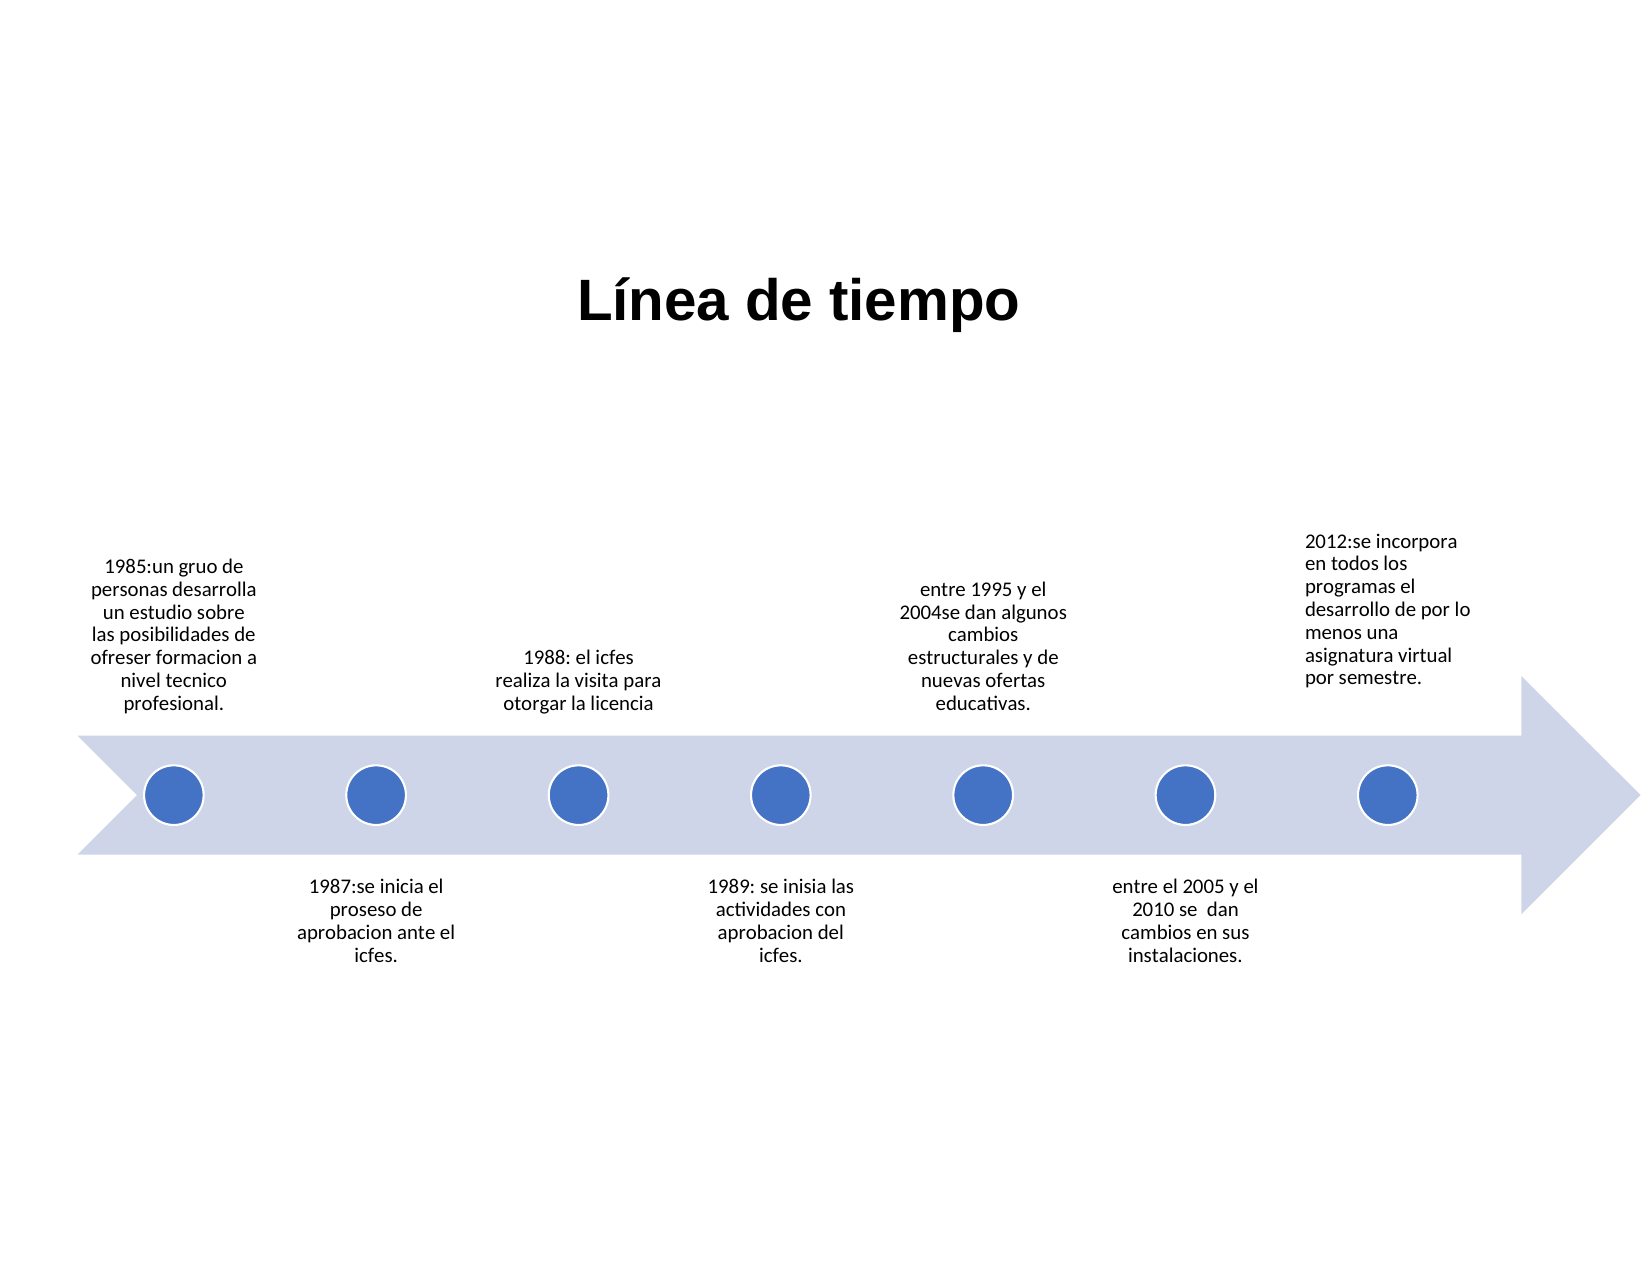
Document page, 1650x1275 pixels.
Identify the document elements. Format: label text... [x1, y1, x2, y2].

text Línea de tiempo [75, 266, 1575, 333]
